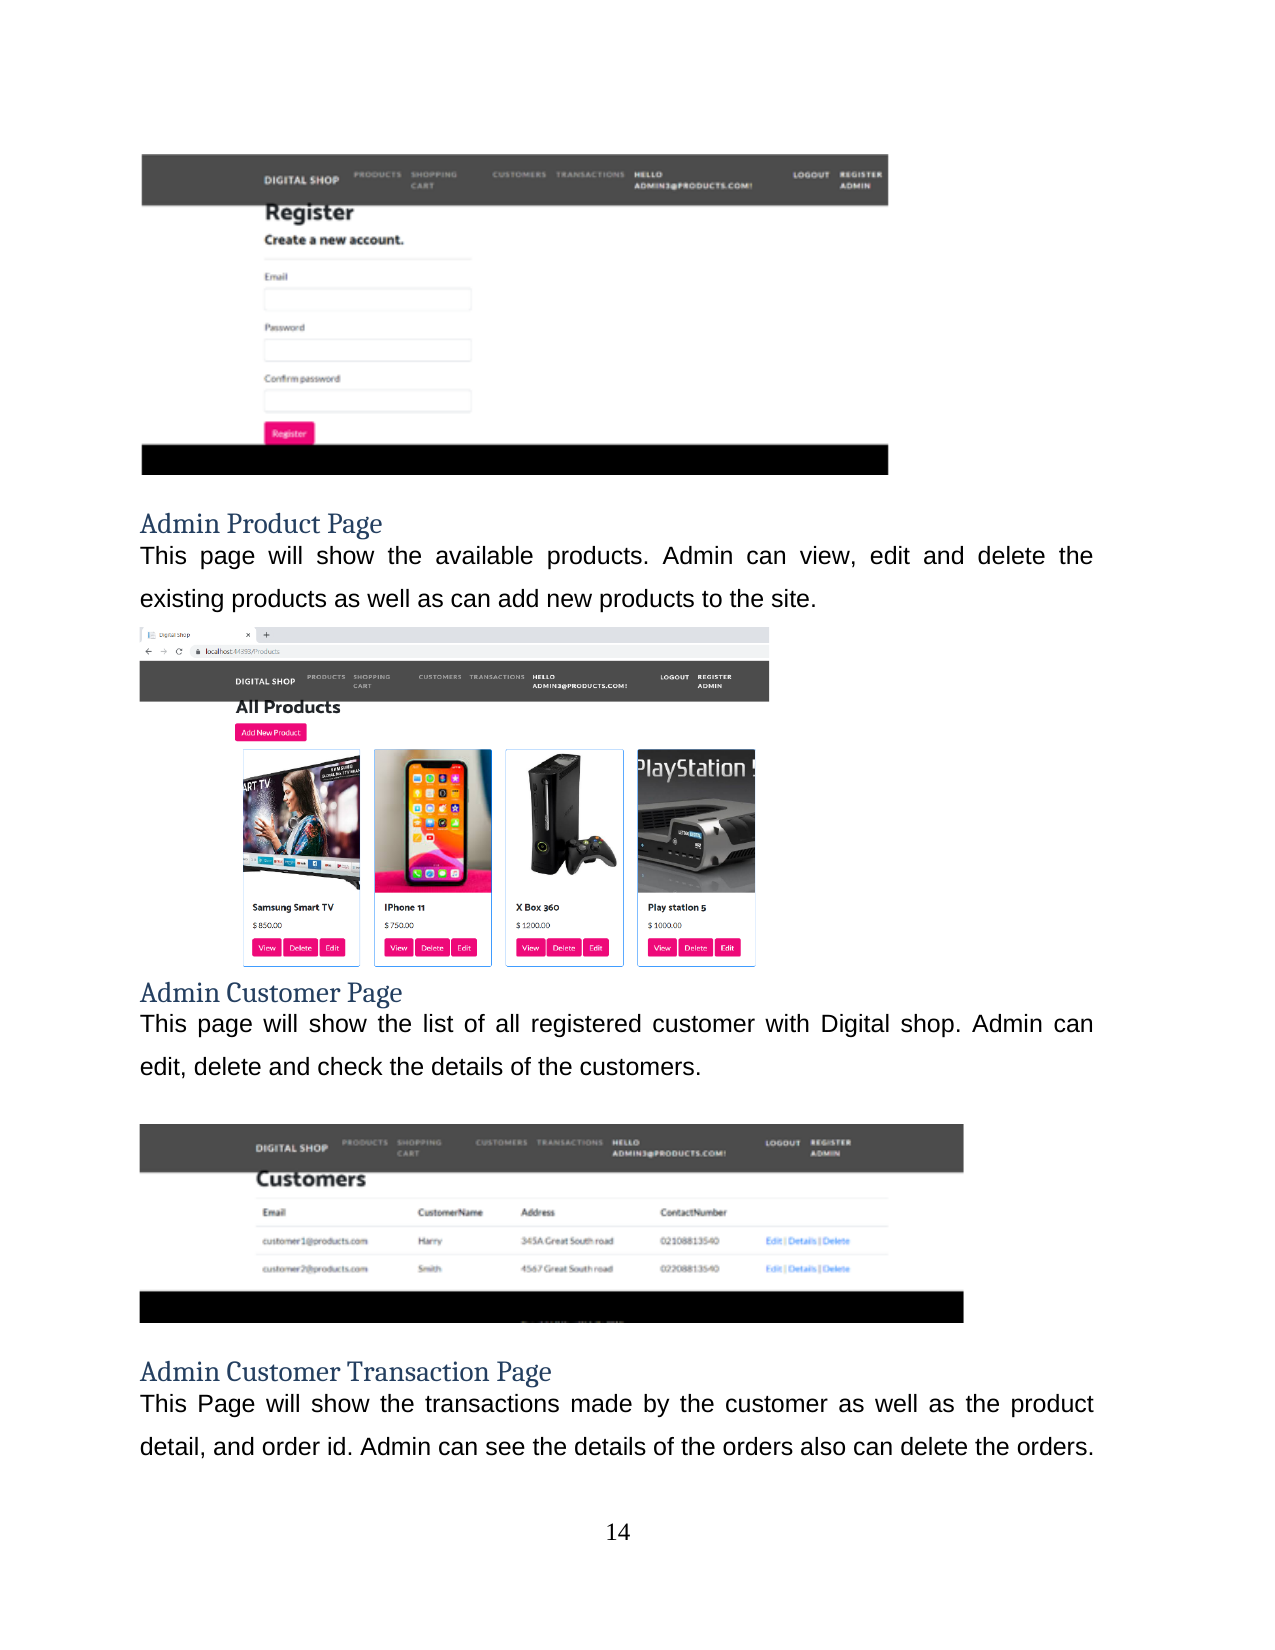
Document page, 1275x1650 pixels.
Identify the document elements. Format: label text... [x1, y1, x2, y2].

picture [139, 154, 890, 475]
subtitle Admin Product Page [139, 507, 1096, 541]
text This Page will show the transactions made by the customer as well as the product detail, and order id. Admin can see the details of the orders also can delete the orders. [139, 1389, 1096, 1461]
text This page will show the available products. Admin can view, edit and delete the existing products as well as can add new products to the site. [139, 541, 1096, 613]
subtitle Admin Customer Transaction Page [139, 1356, 1096, 1389]
picture [139, 627, 770, 972]
subtitle Admin Customer Page [139, 976, 1096, 1009]
picture [139, 1124, 967, 1323]
text This page will show the list of all registered customer with Digital shop. Admin can edit, delete and check the details of the customers. [139, 1009, 1096, 1081]
